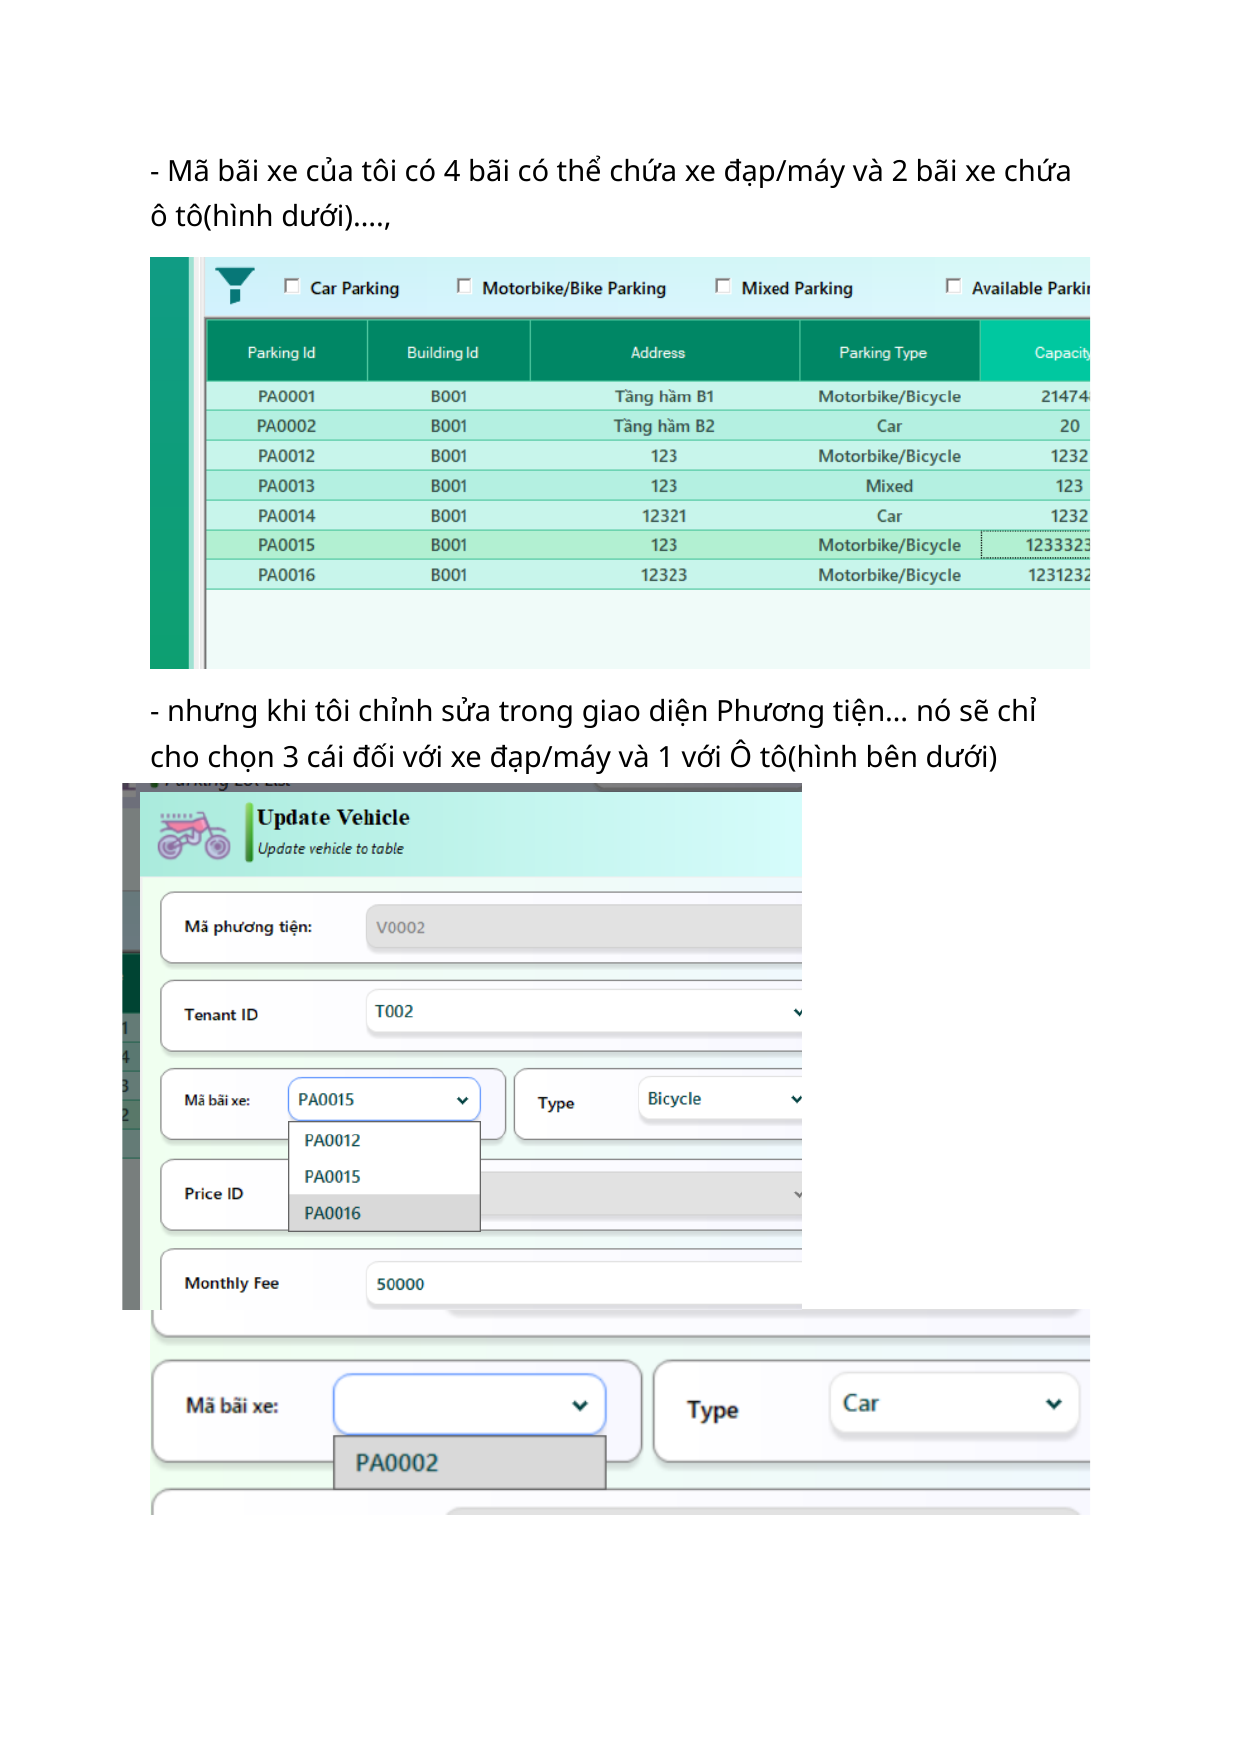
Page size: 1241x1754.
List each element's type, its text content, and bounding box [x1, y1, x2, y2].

text - Mã bãi xe của tôi có 4 bãi có thể chứa xe đạp/máy và 2 bãi xe chứa ô tô(hình dưới)…., [150, 150, 1090, 235]
picture [122, 783, 1091, 1515]
text - nhưng khi tôi chỉnh sửa trong giao diện Phương tiện… nó sẽ chỉ cho chọn 3 cái đối với xe đạp/máy và 1 với Ô tô(hình bên dưới) [150, 690, 1090, 1309]
picture [150, 257, 1091, 669]
